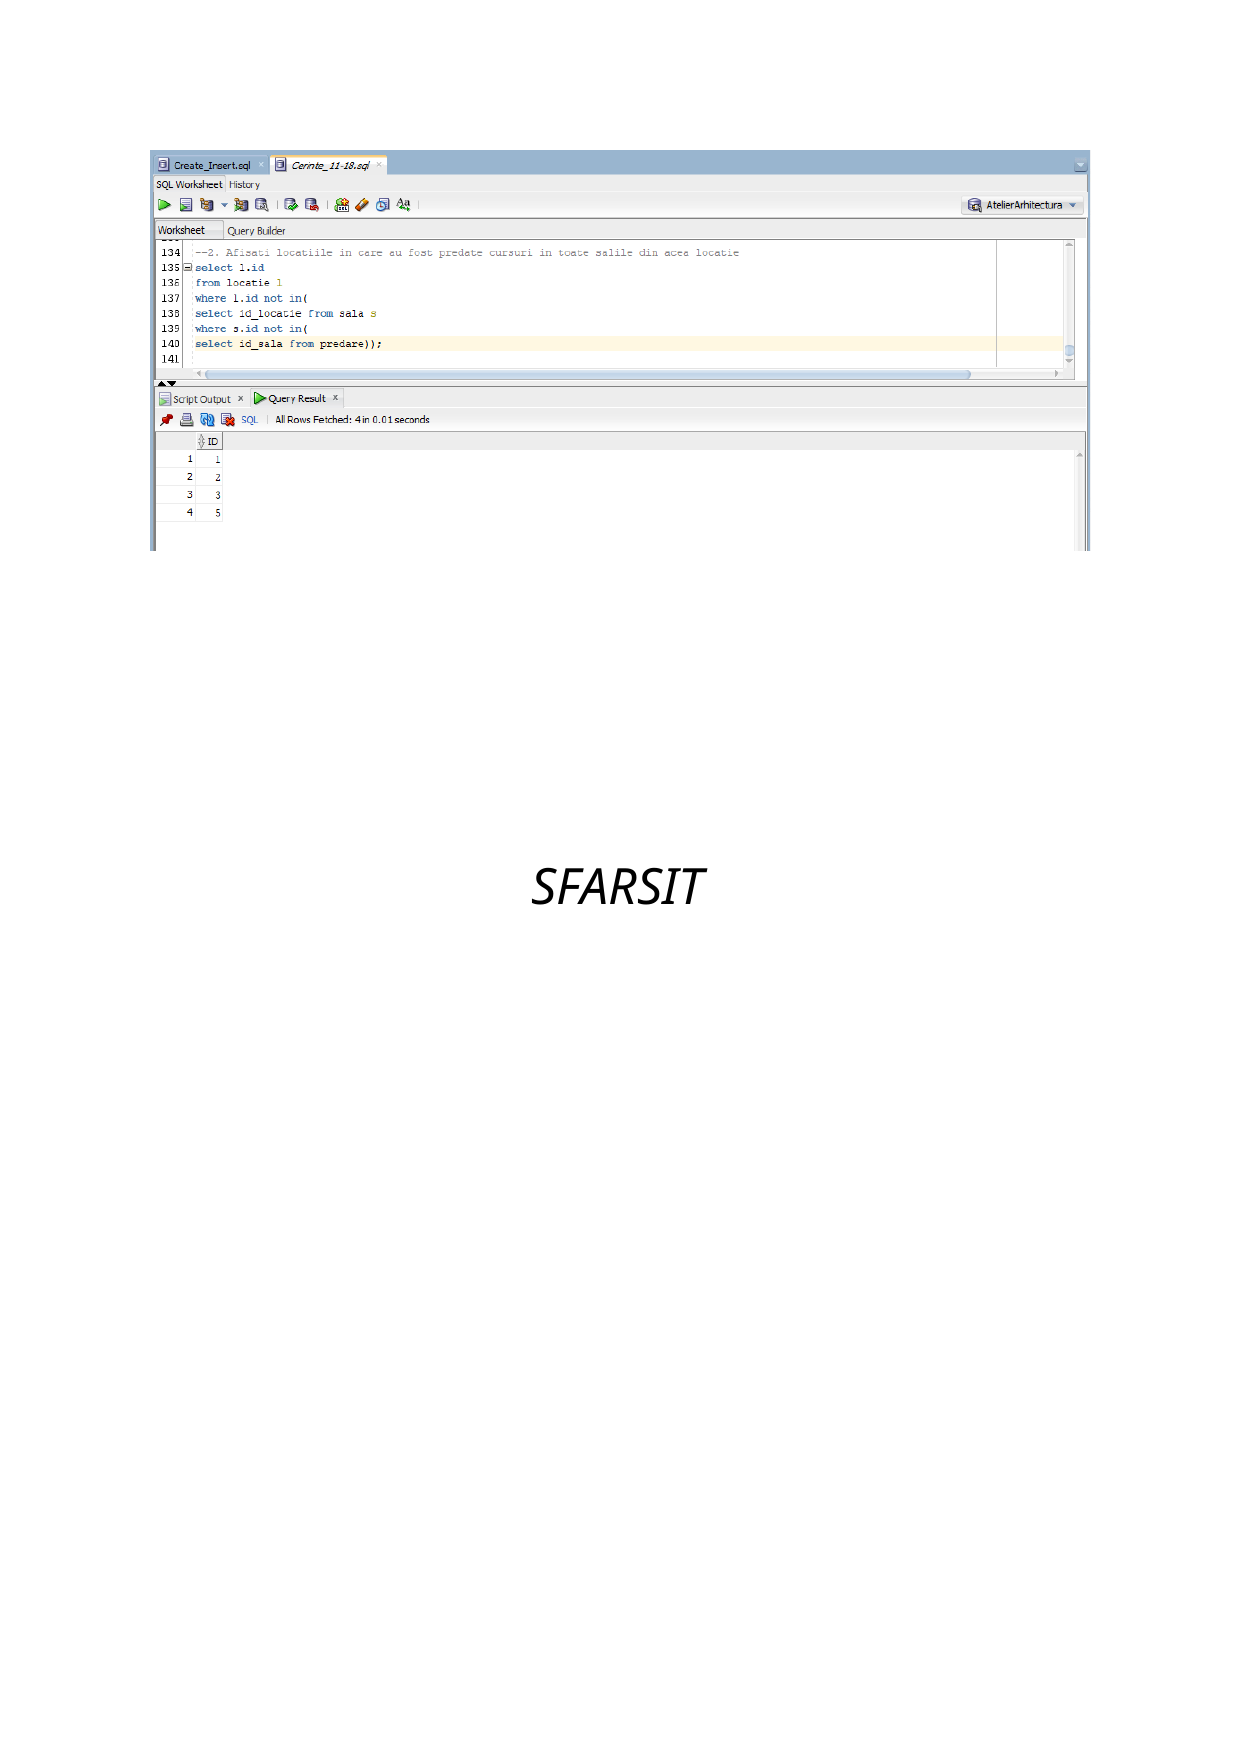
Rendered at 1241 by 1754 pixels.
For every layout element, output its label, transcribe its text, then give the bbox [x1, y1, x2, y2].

text SFARSIT [150, 851, 1090, 919]
picture [150, 150, 1091, 551]
